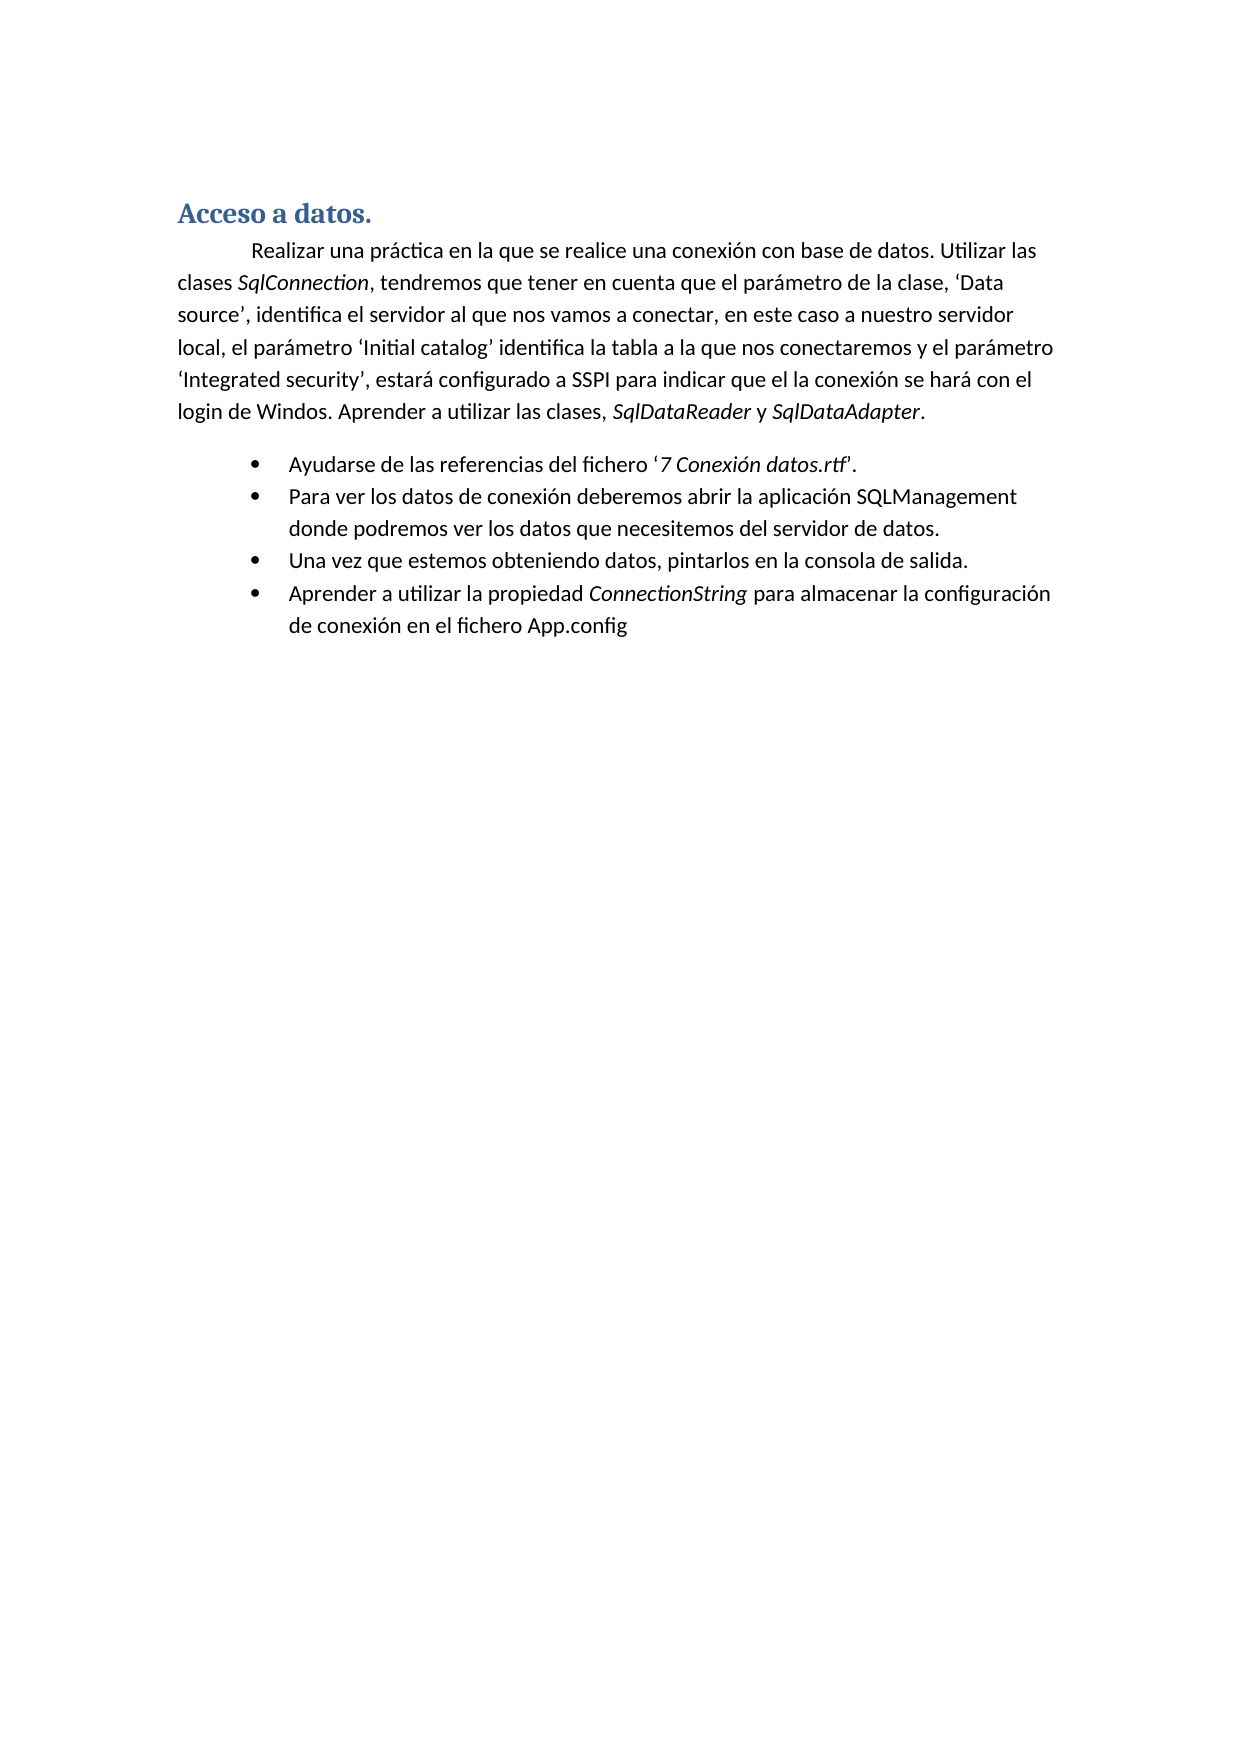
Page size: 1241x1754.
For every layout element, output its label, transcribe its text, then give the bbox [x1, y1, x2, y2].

list Ayudarse de las referencias del fichero ‘7 Conexión datos.rtf’. [251, 450, 1063, 478]
subtitle Acceso a datos. [177, 198, 1063, 231]
list Para ver los datos de conexión deberemos abrir la aplicación SQLManagement donde podremos ver los datos que necesitemos del servidor de datos. [251, 482, 1063, 542]
list Una vez que estemos obteniendo datos, pintarlos en la consola de salida. [251, 547, 1063, 575]
text Realizar una práctica en la que se realice una conexión con base de datos. Utilizar las clases SqlConnection, tendremos que tener en cuenta que el parámetro de la clase, ‘Data source’, identifica el servidor al que nos vamos a conectar, en este caso a nuestro servidor local, el parámetro ‘Initial catalog’ identifica la tabla a la que nos conectaremos y el parámetro ‘Integrated security’, estará configurado a SSPI para indicar que el la conexión se hará con el login de Windos. Aprender a utilizar las clases, SqlDataReader y SqlDataAdapter. [177, 236, 1063, 425]
list Aprender a utilizar la propiedad ConnectionString para almacenar la configuración de conexión en el fichero App.config [251, 579, 1063, 639]
